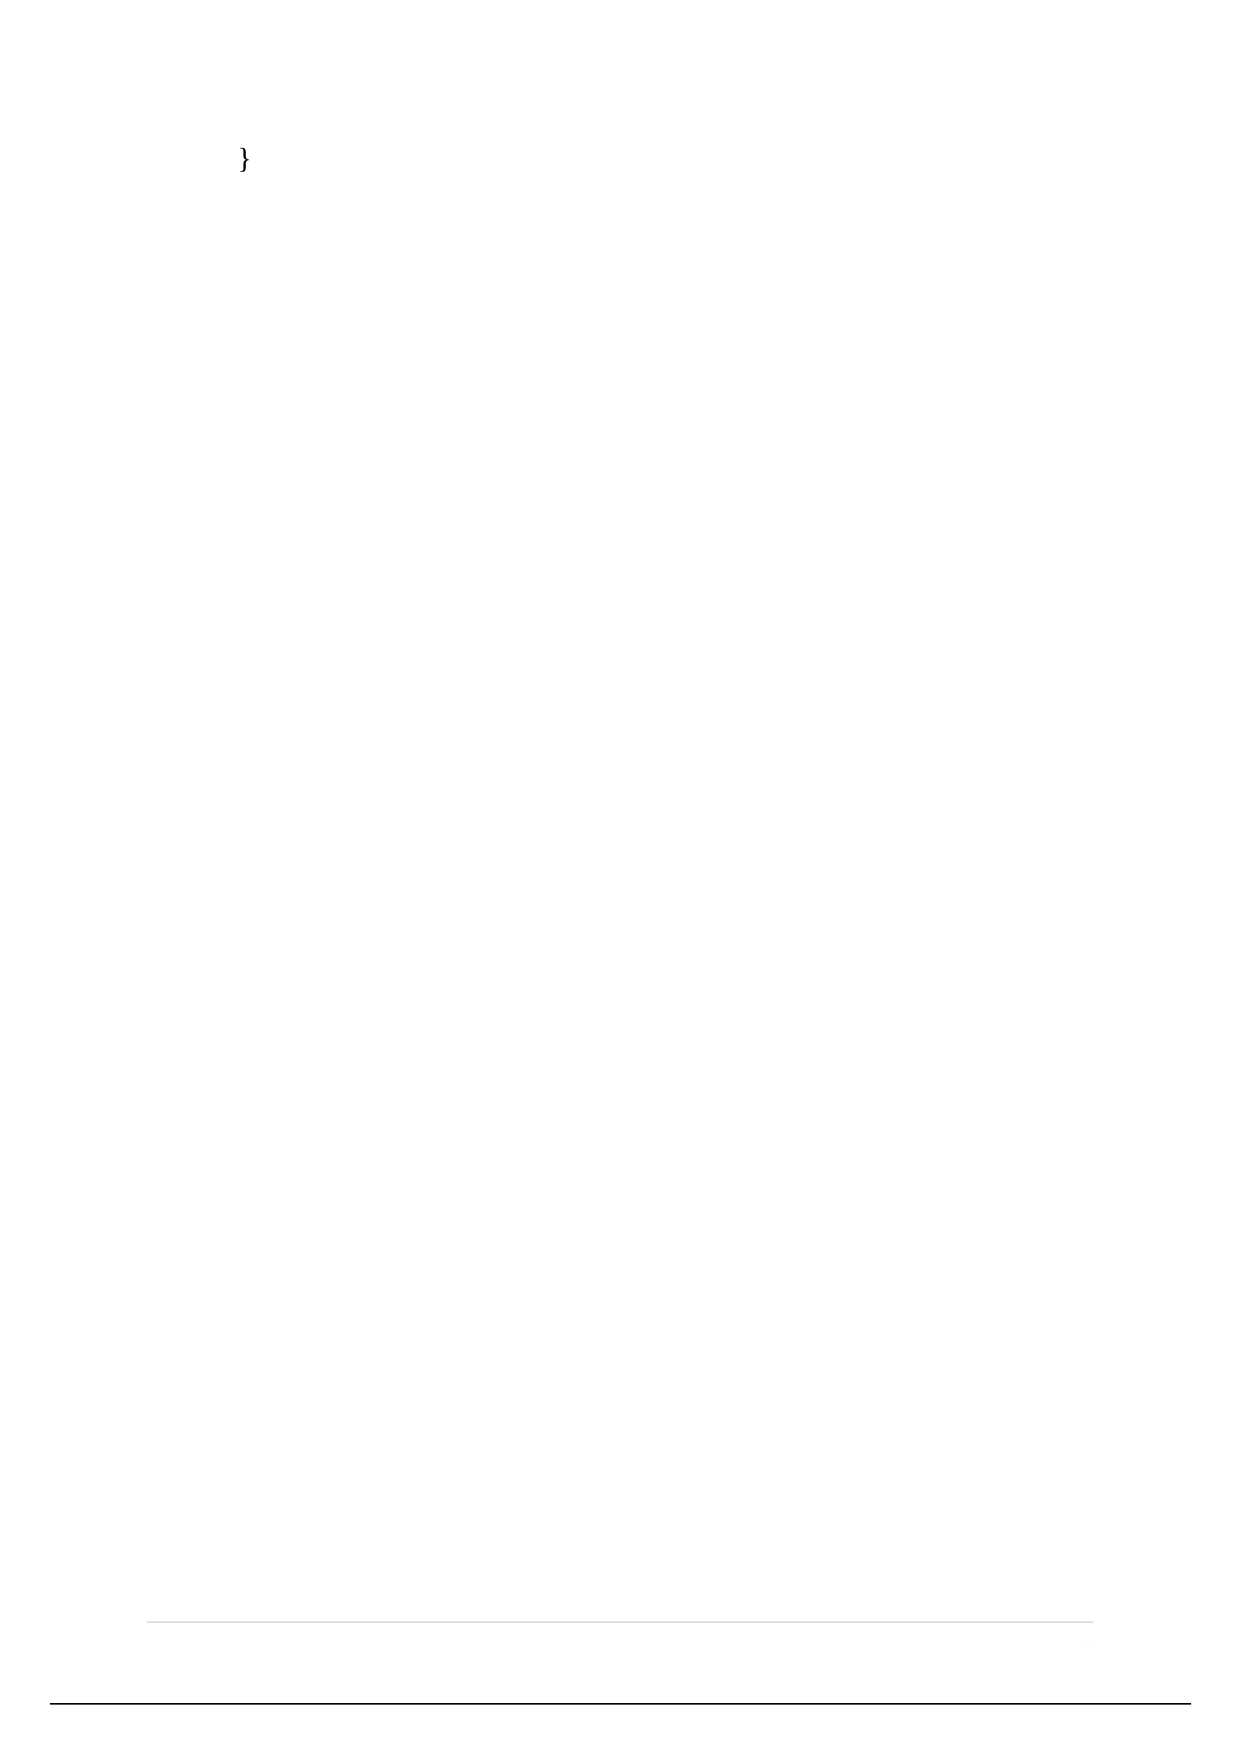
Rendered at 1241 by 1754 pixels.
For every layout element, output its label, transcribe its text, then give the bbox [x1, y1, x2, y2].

text } [237, 142, 1171, 175]
